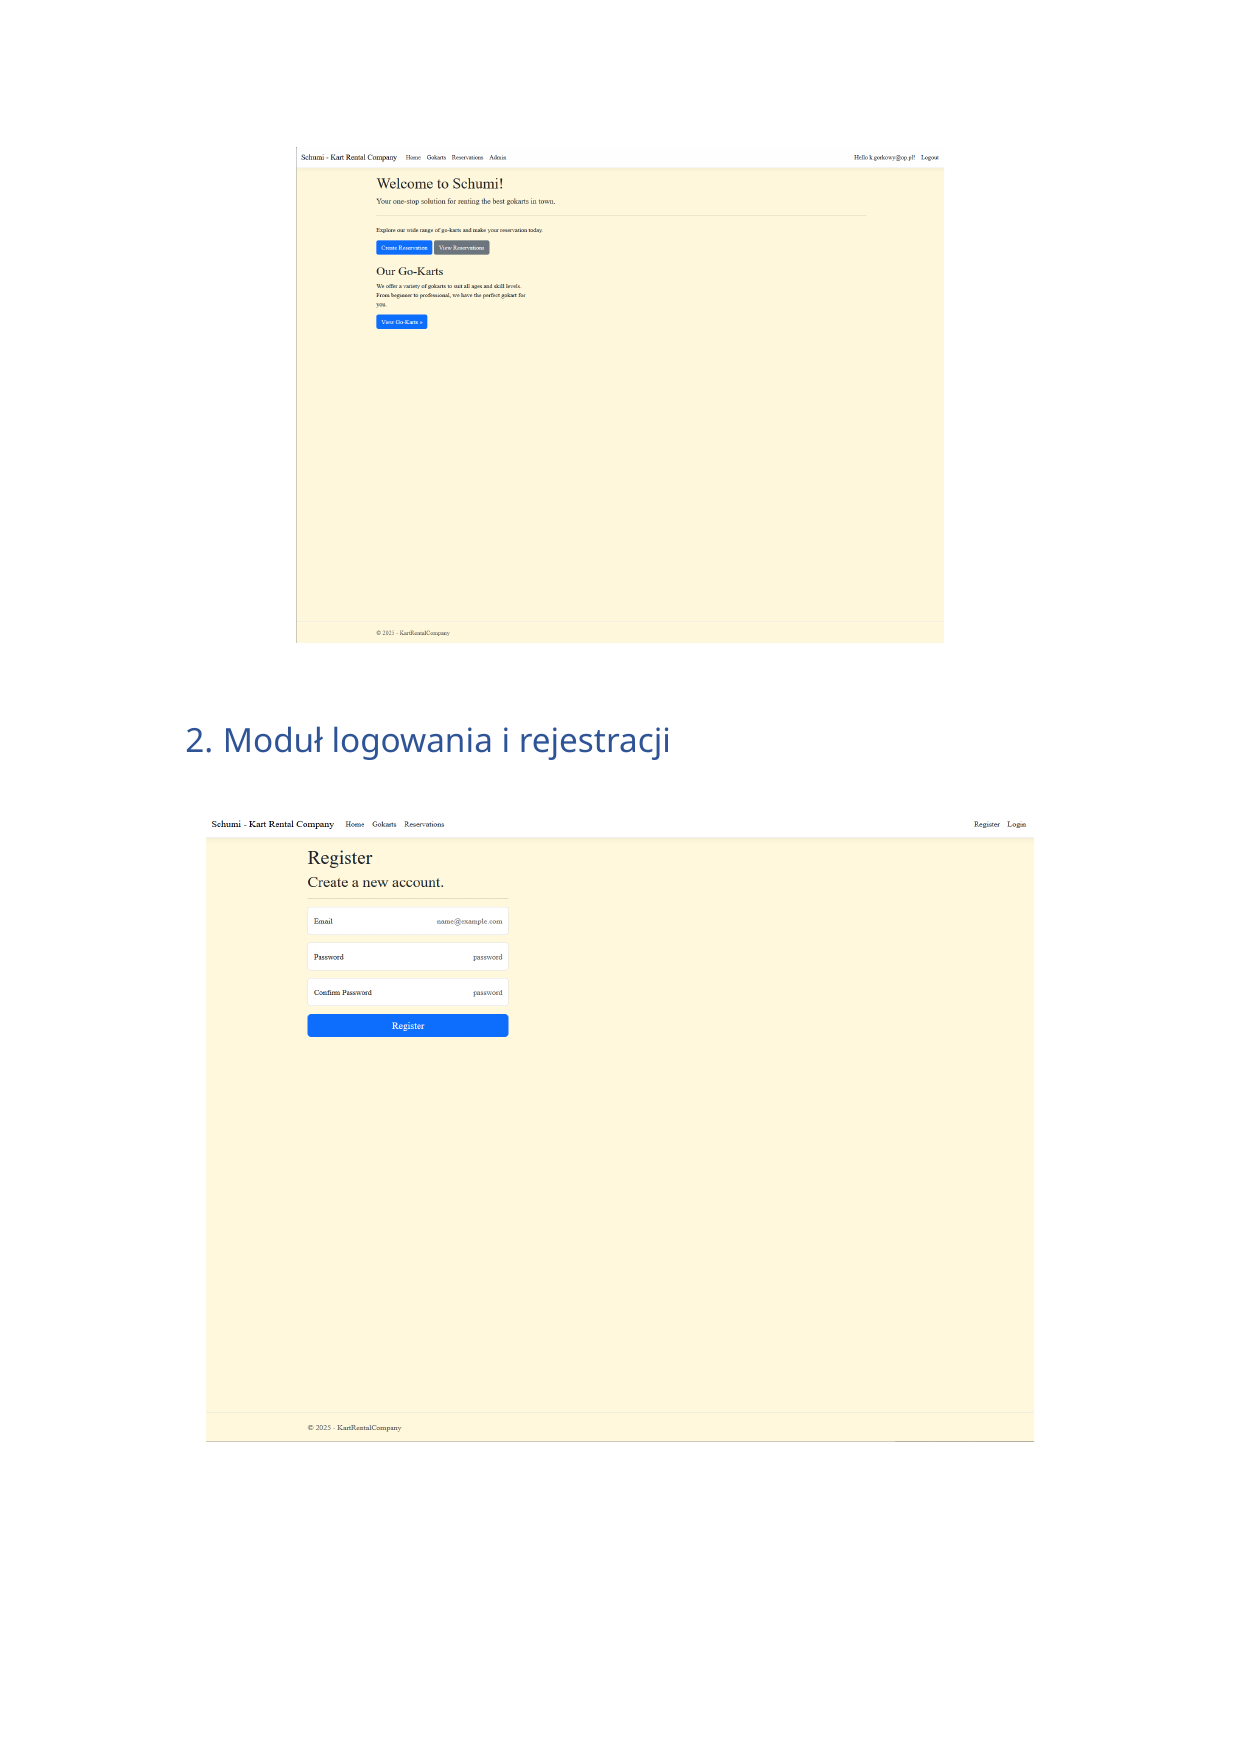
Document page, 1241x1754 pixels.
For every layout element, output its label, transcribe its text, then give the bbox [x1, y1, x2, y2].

subtitle Moduł logowania i rejestracji [185, 716, 1093, 762]
picture [206, 812, 1035, 1442]
picture [296, 147, 945, 643]
